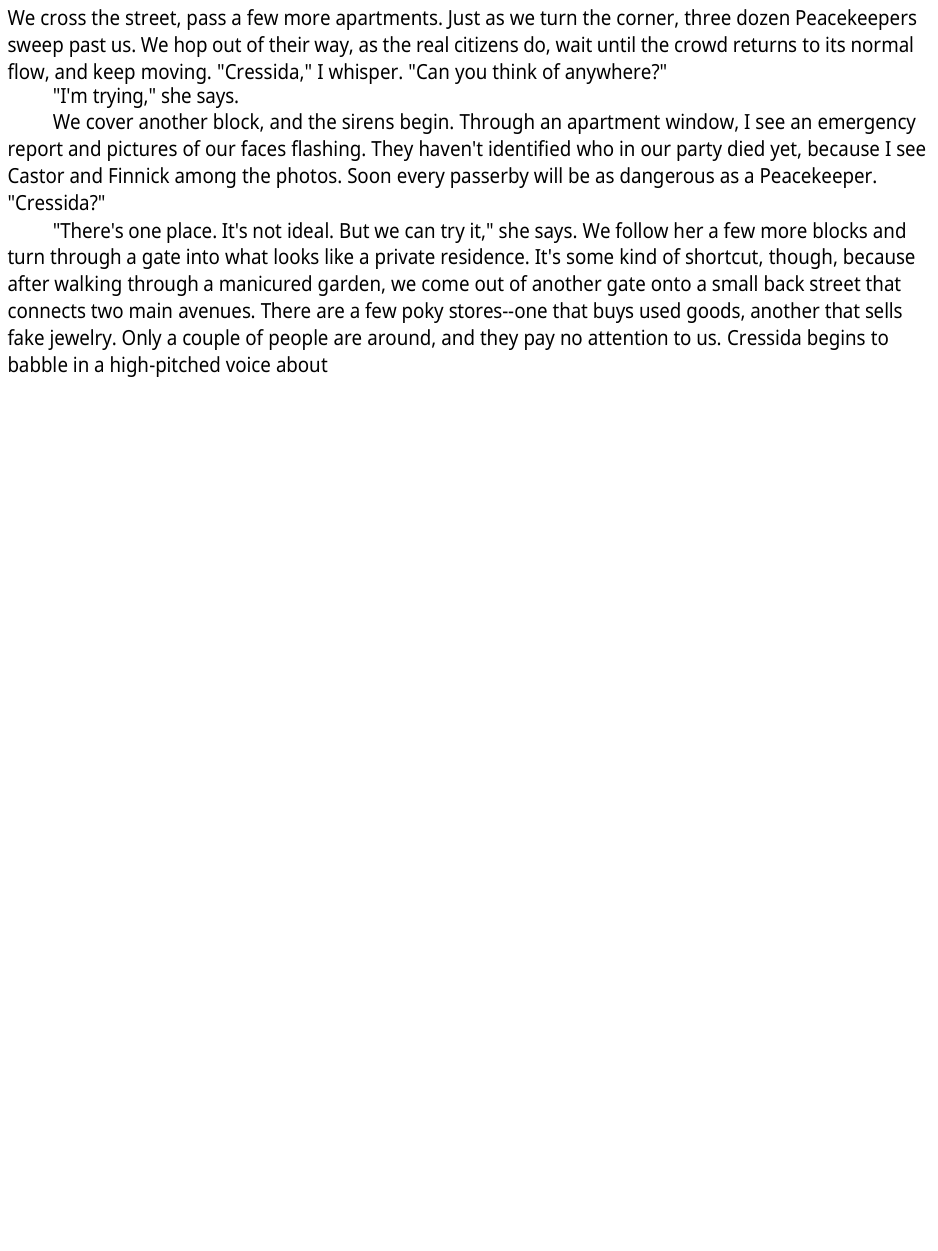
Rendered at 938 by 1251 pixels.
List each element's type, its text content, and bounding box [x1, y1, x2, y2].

text "There's one place. It's not ideal. But we can try it," she says. We follow her a few more blocks and turn through a gate into what looks like a private residence. It's some kind of shortcut, though, because after walking through a manicured garden, we come out of another gate onto a small back street that connects two main avenues. There are a few poky stores--one that buys used goods, another that sells fake jewelry. Only a couple of people are around, and they pay no attention to us. Cressida begins to babble in a high-pitched voice about [7, 216, 919, 379]
text We cross the street, pass a few more apartments. Just as we turn the corner, three dozen Peacekeepers sweep past us. We hop out of their way, as the real citizens do, wait until the crowd returns to its normal flow, and keep moving. "Cressida," I whisper. "Can you think of anywhere?" [7, 4, 937, 85]
text "I'm trying," she says. [53, 85, 937, 108]
text We cover another block, and the sirens begin. Through an apartment window, I see an emergency report and pictures of our faces flashing. They haven't identified who in our party died yet, because I see Castor and Finnick among the photos. Soon every passerby will be as dangerous as a Peacekeeper. "Cressida?" [7, 108, 929, 216]
